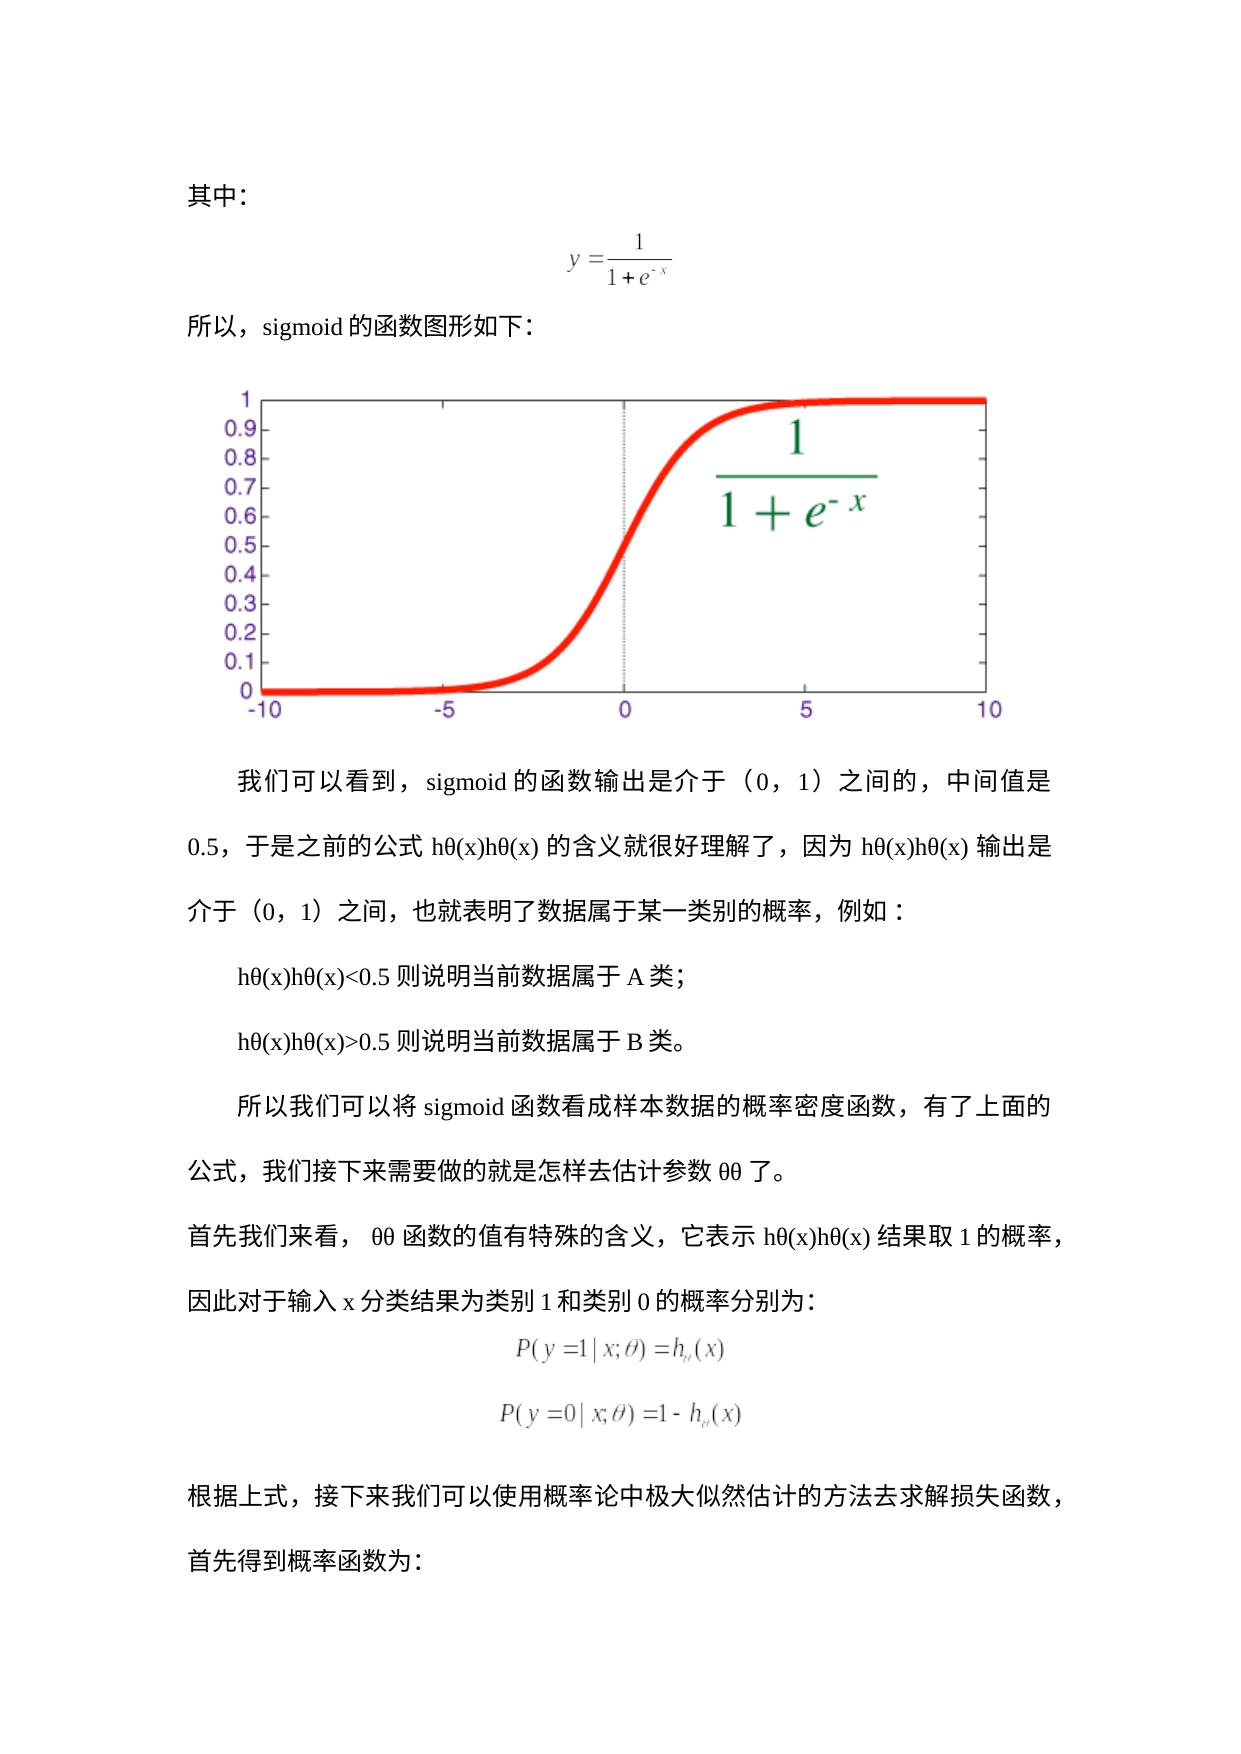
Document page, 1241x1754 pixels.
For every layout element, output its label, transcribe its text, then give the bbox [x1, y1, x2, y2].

text 根据上式，接下来我们可以使用概率论中极大似然估计的方法去求解损失函数，首先得到概率函数为： [187, 1462, 1053, 1592]
text hθ(x)hθ(x)<0.5 则说明当前数据属于A类； [187, 942, 1053, 1007]
text 所以，sigmoid的函数图形如下： [187, 292, 1053, 357]
text 首先我们来看， θθ 函数的值有特殊的含义，它表示 hθ(x)hθ(x) 结果取1的概率，因此对于输入x分类结果为类别1和类别0的概率分别为： [187, 1202, 1053, 1332]
text hθ(x)hθ(x)>0.5 则说明当前数据属于B类。 [187, 1007, 1053, 1072]
text 其中： [187, 162, 1053, 227]
text 所以我们可以将sigmoid函数看成样本数据的概率密度函数，有了上面的公式，我们接下来需要做的就是怎样去估计参数 θθ 了。 [187, 1072, 1053, 1202]
picture [206, 357, 1034, 734]
text 我们可以看到，sigmoid的函数输出是介于（0，1）之间的，中间值是0.5，于是之前的公式 hθ(x)hθ(x) 的含义就很好理解了，因为 hθ(x)hθ(x) 输出是介于（0，1）之间，也就表明了数据属于某一类别的概率，例如 ： [187, 747, 1053, 942]
